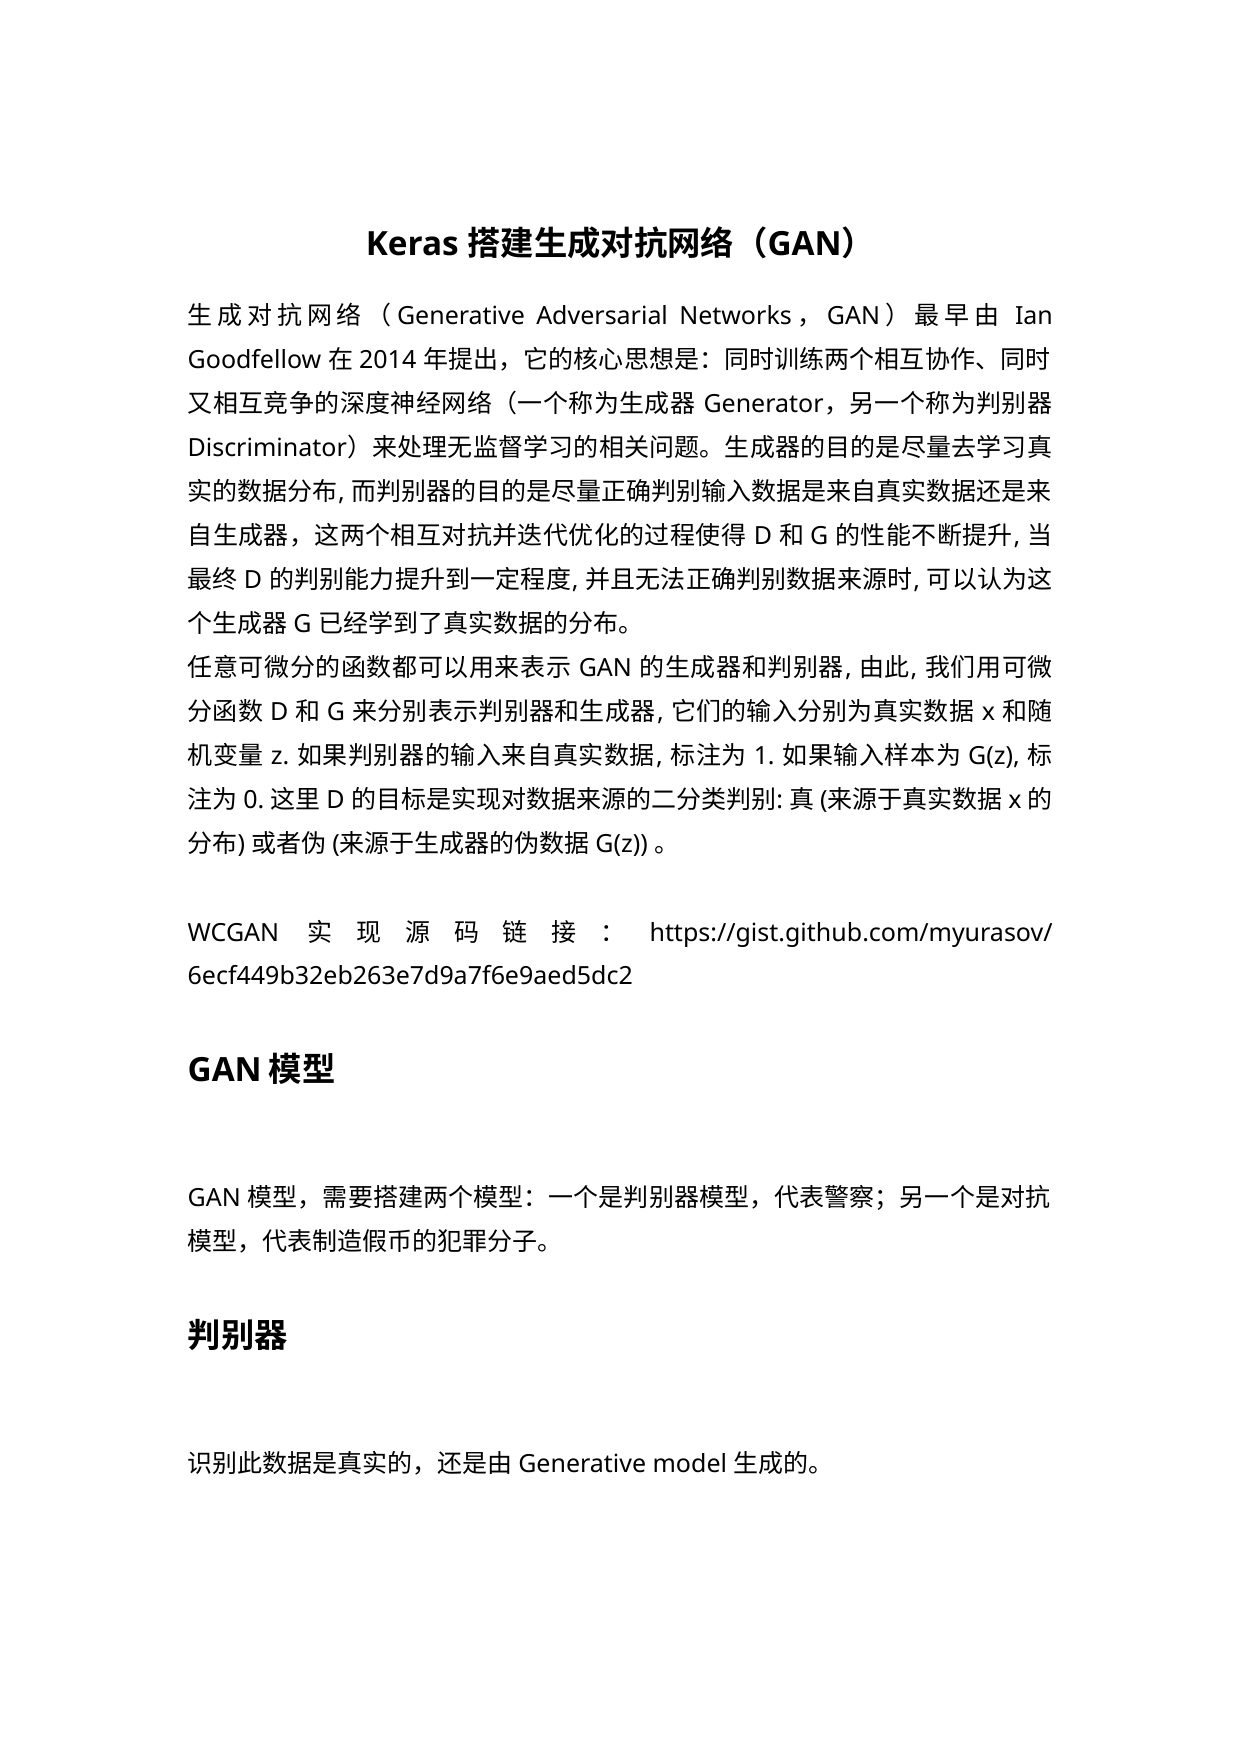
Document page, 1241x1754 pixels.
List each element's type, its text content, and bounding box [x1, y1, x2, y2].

text GAN 模型，需要搭建两个模型：一个是判别器模型，代表警察；另一个是对抗模型，代表制造假币的犯罪分子。 [187, 1174, 1053, 1262]
subtitle GAN模型 [187, 1023, 1053, 1112]
title Keras 搭建生成对抗网络（GAN） [187, 197, 1053, 285]
subtitle 判别器 [187, 1289, 1053, 1377]
text 生成对抗网络（Generative Adversarial Networks，GAN）最早由 Ian Goodfellow 在 2014 年提出，它的核心思想是：同时训练两个相互协作、同时又相互竞争的深度神经网络（一个称为生成器 Generator，另一个称为判别器 Discriminator）来处理无监督学习的相关问题。生成器的目的是尽量去学习真实的数据分布, 而判别器的目的是尽量正确判别输入数据是来自真实数据还是来自生成器，这两个相互对抗并迭代优化的过程使得 D 和G 的性能不断提升, 当最终 D 的判别能力提升到一定程度, 并且无法正确判别数据来源时, 可以认为这个生成器 G 已经学到了真实数据的分布。 [187, 291, 1053, 644]
text WCGAN实现源码链接：https://gist.github.com/myurasov/6ecf449b32eb263e7d9a7f6e9aed5dc2 [187, 908, 1053, 996]
text 识别此数据是真实的，还是由 Generative model 生成的。 [187, 1439, 1053, 1483]
text 任意可微分的函数都可以用来表示 GAN 的生成器和判别器, 由此, 我们用可微分函数 D 和 G 来分别表示判别器和生成器, 它们的输入分别为真实数据 x 和随机变量 z. 如果判别器的输入来自真实数据, 标注为 1. 如果输入样本为 G(z), 标注为 0. 这里 D 的目标是实现对数据来源的二分类判别: 真 (来源于真实数据 x 的分布) 或者伪 (来源于生成器的伪数据 G(z)) 。 [187, 644, 1053, 864]
